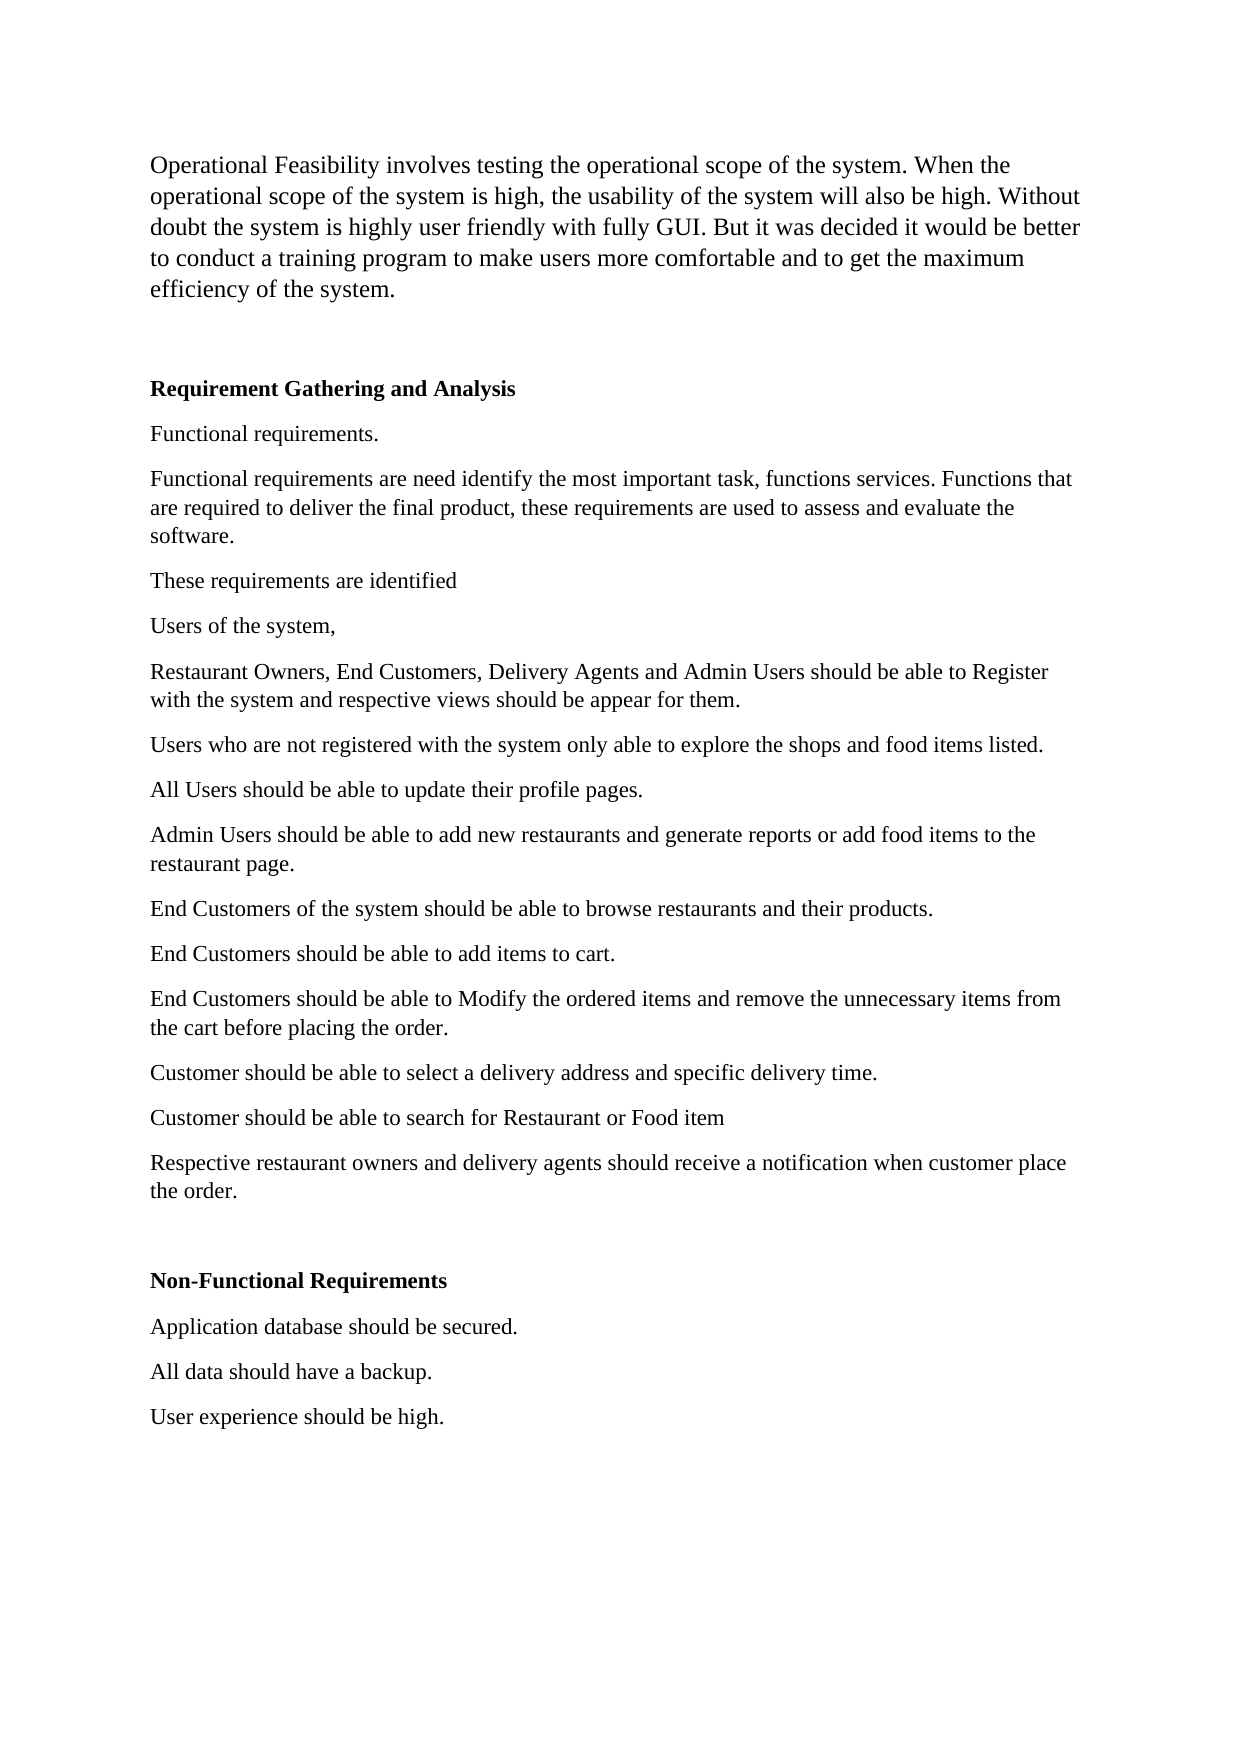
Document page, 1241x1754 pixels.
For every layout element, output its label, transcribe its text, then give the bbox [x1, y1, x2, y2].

text These requirements are identified [150, 567, 1090, 594]
text Admin Users should be able to add new restaurants and generate reports or add food items to the restaurant page. [150, 821, 1090, 876]
text Requirement Gathering and Analysis [150, 375, 1090, 402]
text User experience should be high. [150, 1403, 1090, 1429]
text End Customers should be able to add items to cart. [150, 940, 1090, 966]
text End Customers of the system should be able to browse restaurants and their products. [150, 895, 1090, 921]
text Users of the system, [150, 613, 1090, 639]
text Functional requirements are need identify the most important task, functions services. Functions that are required to deliver the final product, these requirements are used to assess and evaluate the software. [150, 466, 1090, 549]
text Customer should be able to select a delivery address and specific delivery time. [150, 1059, 1090, 1085]
text Users who are not registered with the system only able to explore the shops and food items listed. [150, 731, 1090, 758]
text All data should have a backup. [150, 1358, 1090, 1384]
text Restaurant Owners, End Customers, Delivery Agents and Admin Users should be able to Register with the system and respective views should be appear for them. [150, 658, 1090, 712]
text Non-Functional Requirements [150, 1268, 1090, 1294]
text Functional requirements. [150, 420, 1090, 447]
text Customer should be able to search for Restaurant or Food item [150, 1104, 1090, 1130]
text All Users should be able to update their profile pages. [150, 776, 1090, 803]
text Application database should be secured. [150, 1313, 1090, 1339]
text Respective restaurant owners and delivery agents should receive a notification when customer place the order. [150, 1149, 1090, 1204]
text End Customers should be able to Modify the ordered items and remove the unnecessary items from the cart before placing the order. [150, 985, 1090, 1040]
